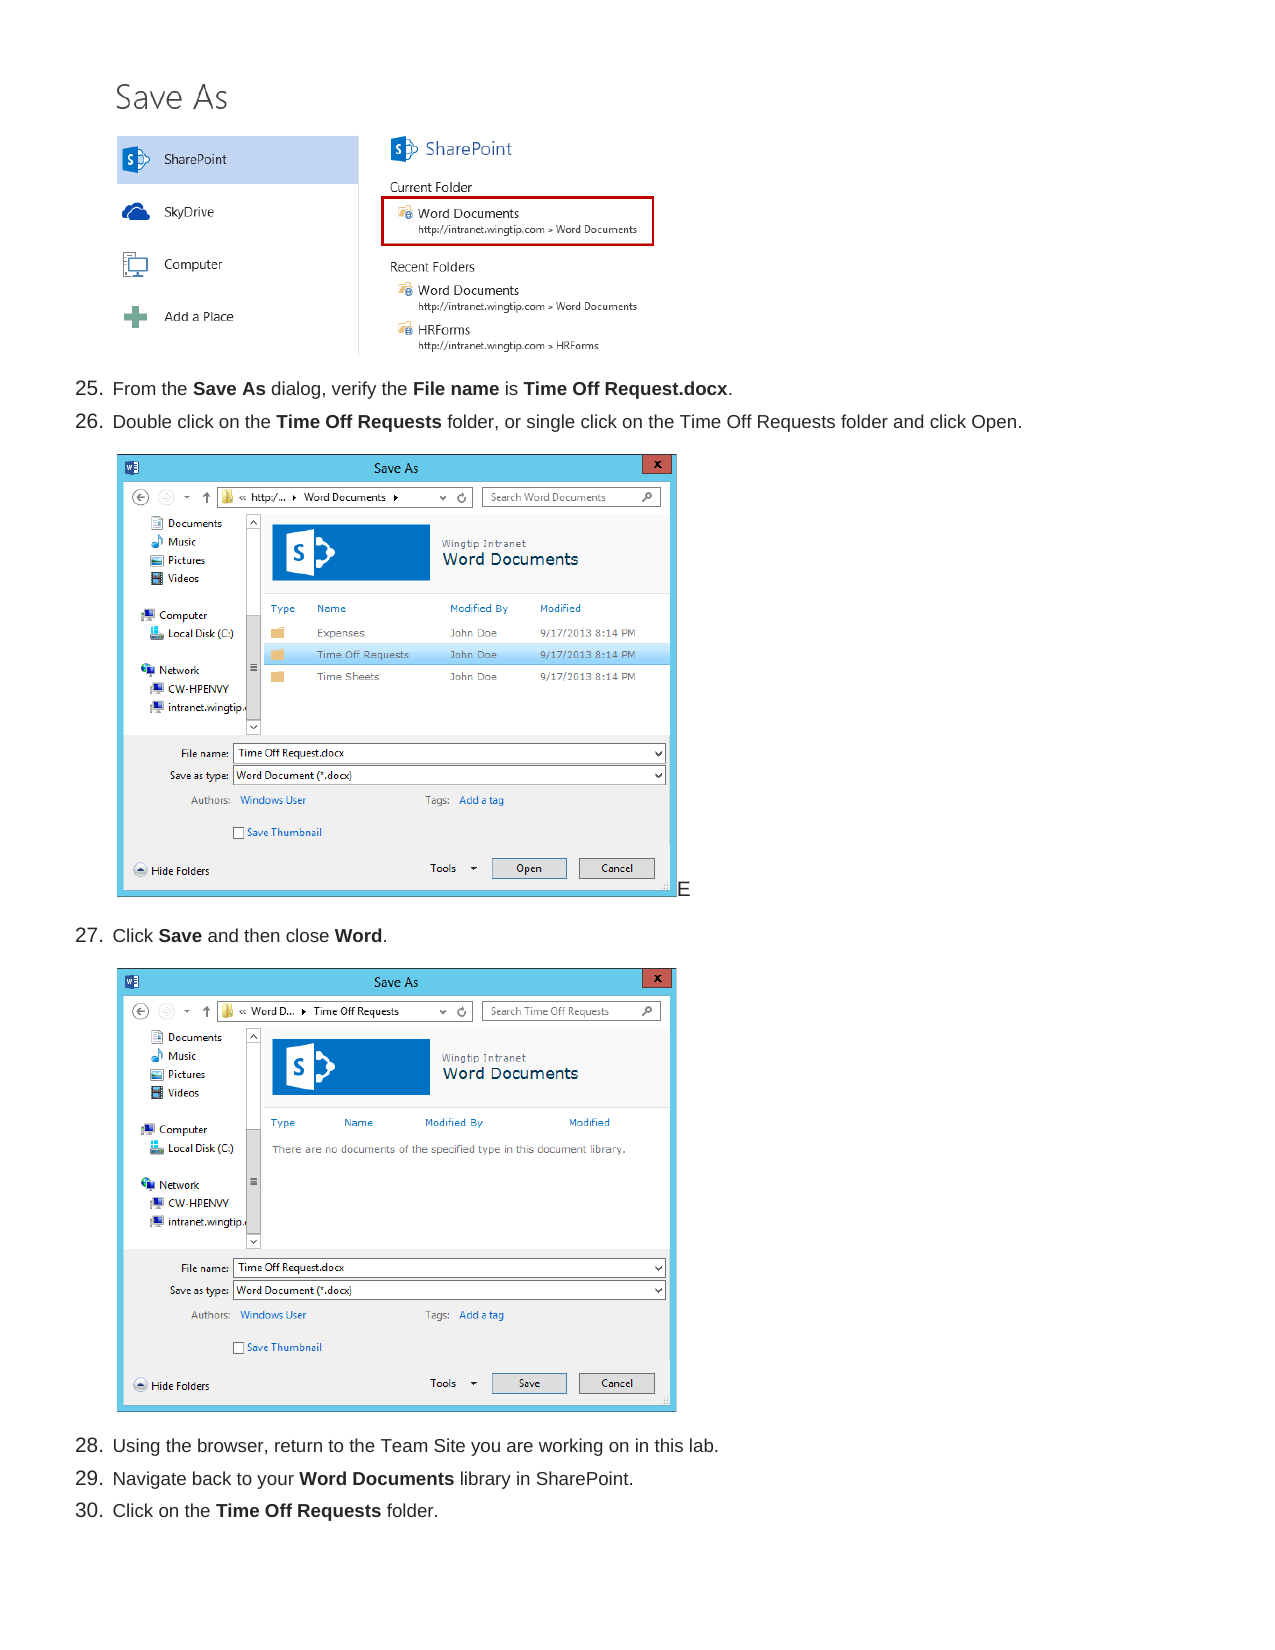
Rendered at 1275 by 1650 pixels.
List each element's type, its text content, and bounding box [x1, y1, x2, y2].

picture [117, 454, 677, 897]
picture [117, 84, 654, 355]
picture [117, 968, 677, 1412]
text Using the browser, return to the Team Site you are working on in this lab. [75, 1433, 1200, 1457]
text Navigate back to your Word Documents library in SharePoint. [75, 1466, 1200, 1489]
text Double click on the Time Off Requests folder, or single click on the Time Off Requests folder and click Open. [75, 408, 1200, 432]
text Click on the Time Off Requests folder. [75, 1498, 1200, 1522]
text Click Save and then close Word. [75, 923, 1200, 947]
text From the Save As dialog, verify the File name is Time Off Request.docx. [75, 376, 1200, 400]
